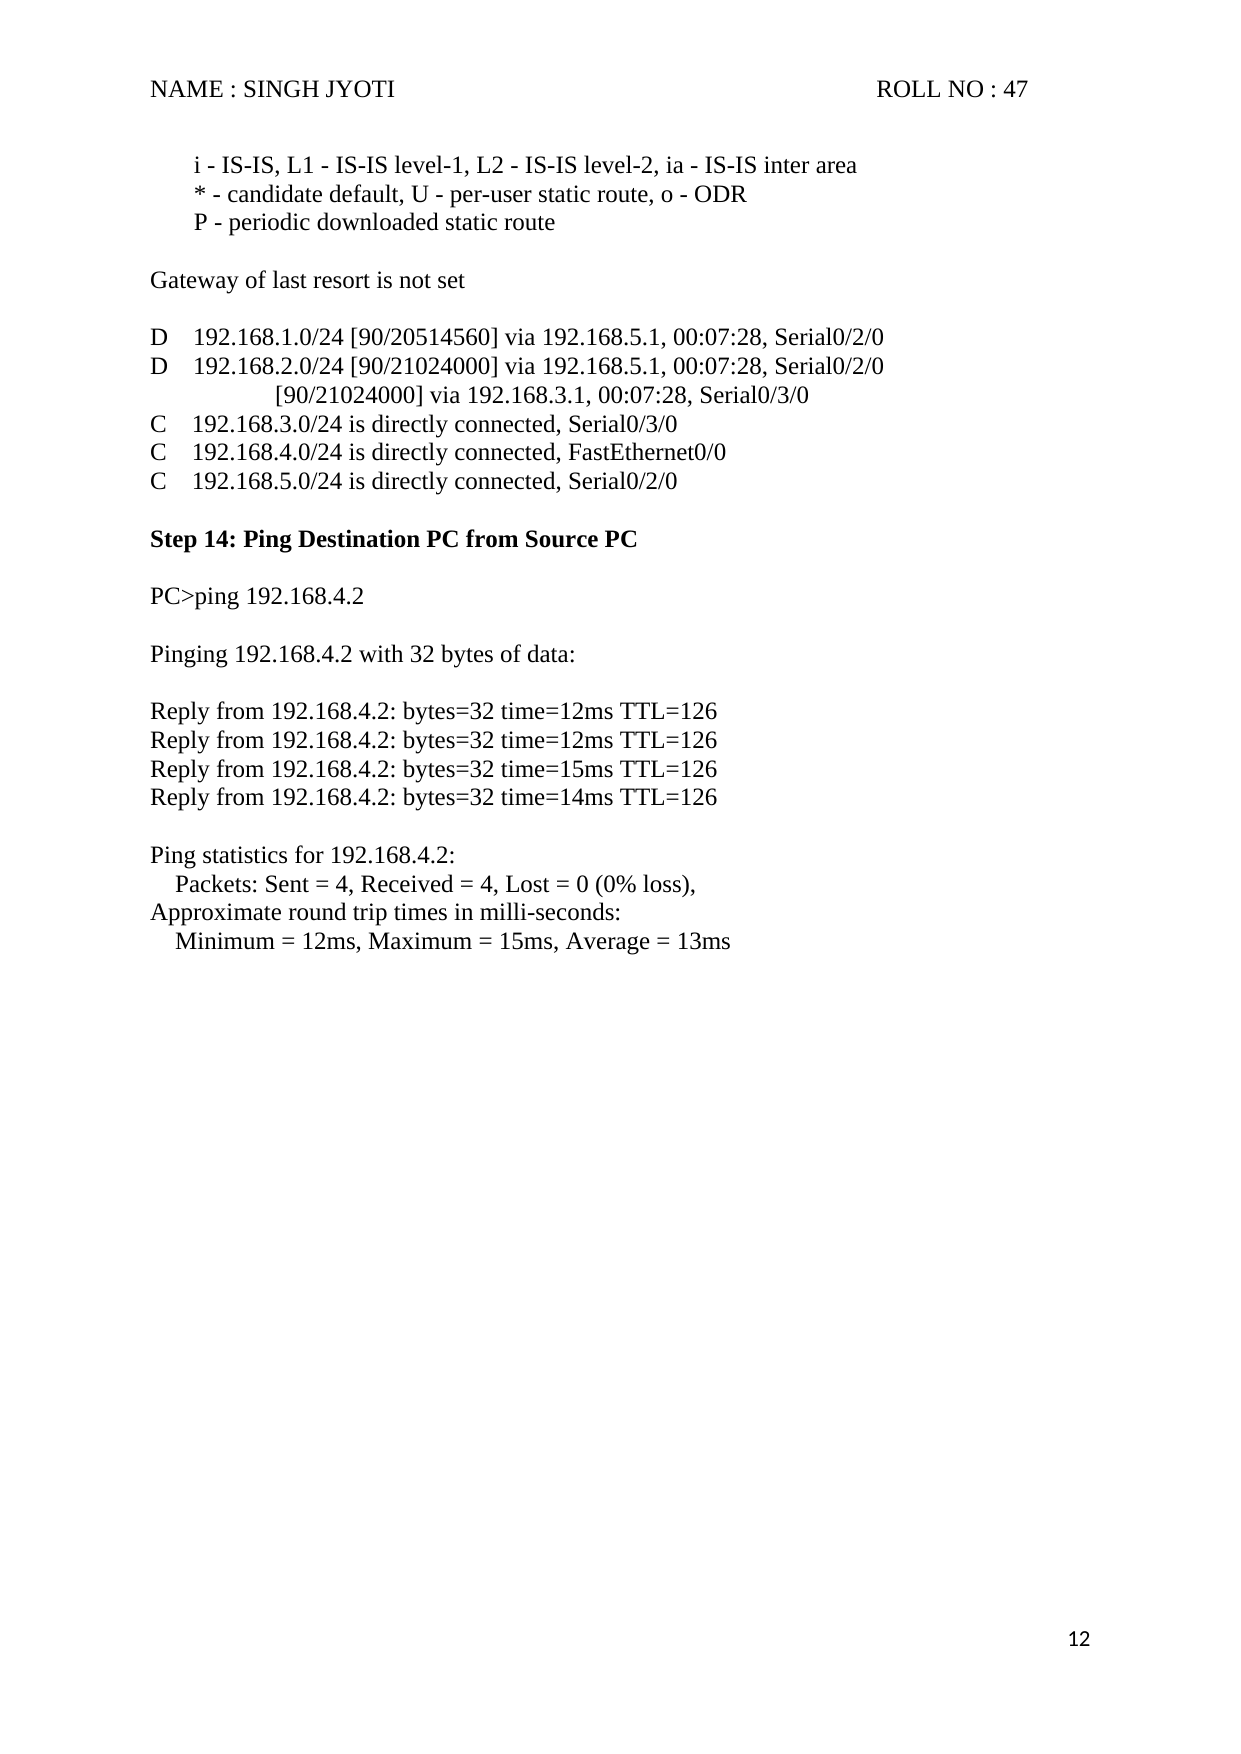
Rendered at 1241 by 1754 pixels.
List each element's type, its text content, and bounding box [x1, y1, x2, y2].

text Reply from 192.168.4.2: bytes=32 time=12ms TTL=126 [150, 725, 1090, 754]
text C 192.168.3.0/24 is directly connected, Serial0/3/0 [150, 409, 1090, 437]
text Approximate round trip times in milli-seconds: [150, 897, 1090, 926]
text Reply from 192.168.4.2: bytes=32 time=15ms TTL=126 [150, 754, 1090, 782]
text C 192.168.5.0/24 is directly connected, Serial0/2/0 [150, 466, 1090, 495]
text D 192.168.1.0/24 [90/20514560] via 192.168.5.1, 00:07:28, Serial0/2/0 [150, 322, 1090, 351]
text Pinging 192.168.4.2 with 32 bytes of data: [150, 639, 1090, 667]
text [90/21024000] via 192.168.3.1, 00:07:28, Serial0/3/0 [150, 380, 1090, 409]
text * - candidate default, U - per-user static route, o - ODR [150, 179, 1090, 207]
text Step 14: Ping Destination PC from Source PC [150, 524, 1090, 552]
text P - periodic downloaded static route [150, 207, 1090, 236]
text i - IS-IS, L1 - IS-IS level-1, L2 - IS-IS level-2, ia - IS-IS inter area [150, 150, 1090, 179]
text Packets: Sent = 4, Received = 4, Lost = 0 (0% loss), [150, 869, 1090, 897]
text Reply from 192.168.4.2: bytes=32 time=14ms TTL=126 [150, 782, 1090, 811]
text Minimum = 12ms, Maximum = 15ms, Average = 13ms [150, 926, 1090, 955]
text Gateway of last resort is not set [150, 265, 1090, 294]
text C 192.168.4.0/24 is directly connected, FastEthernet0/0 [150, 437, 1090, 466]
text Reply from 192.168.4.2: bytes=32 time=12ms TTL=126 [150, 696, 1090, 725]
text Ping statistics for 192.168.4.2: [150, 840, 1090, 869]
text PC>ping 192.168.4.2 [150, 581, 1090, 610]
text D 192.168.2.0/24 [90/21024000] via 192.168.5.1, 00:07:28, Serial0/2/0 [150, 351, 1090, 380]
